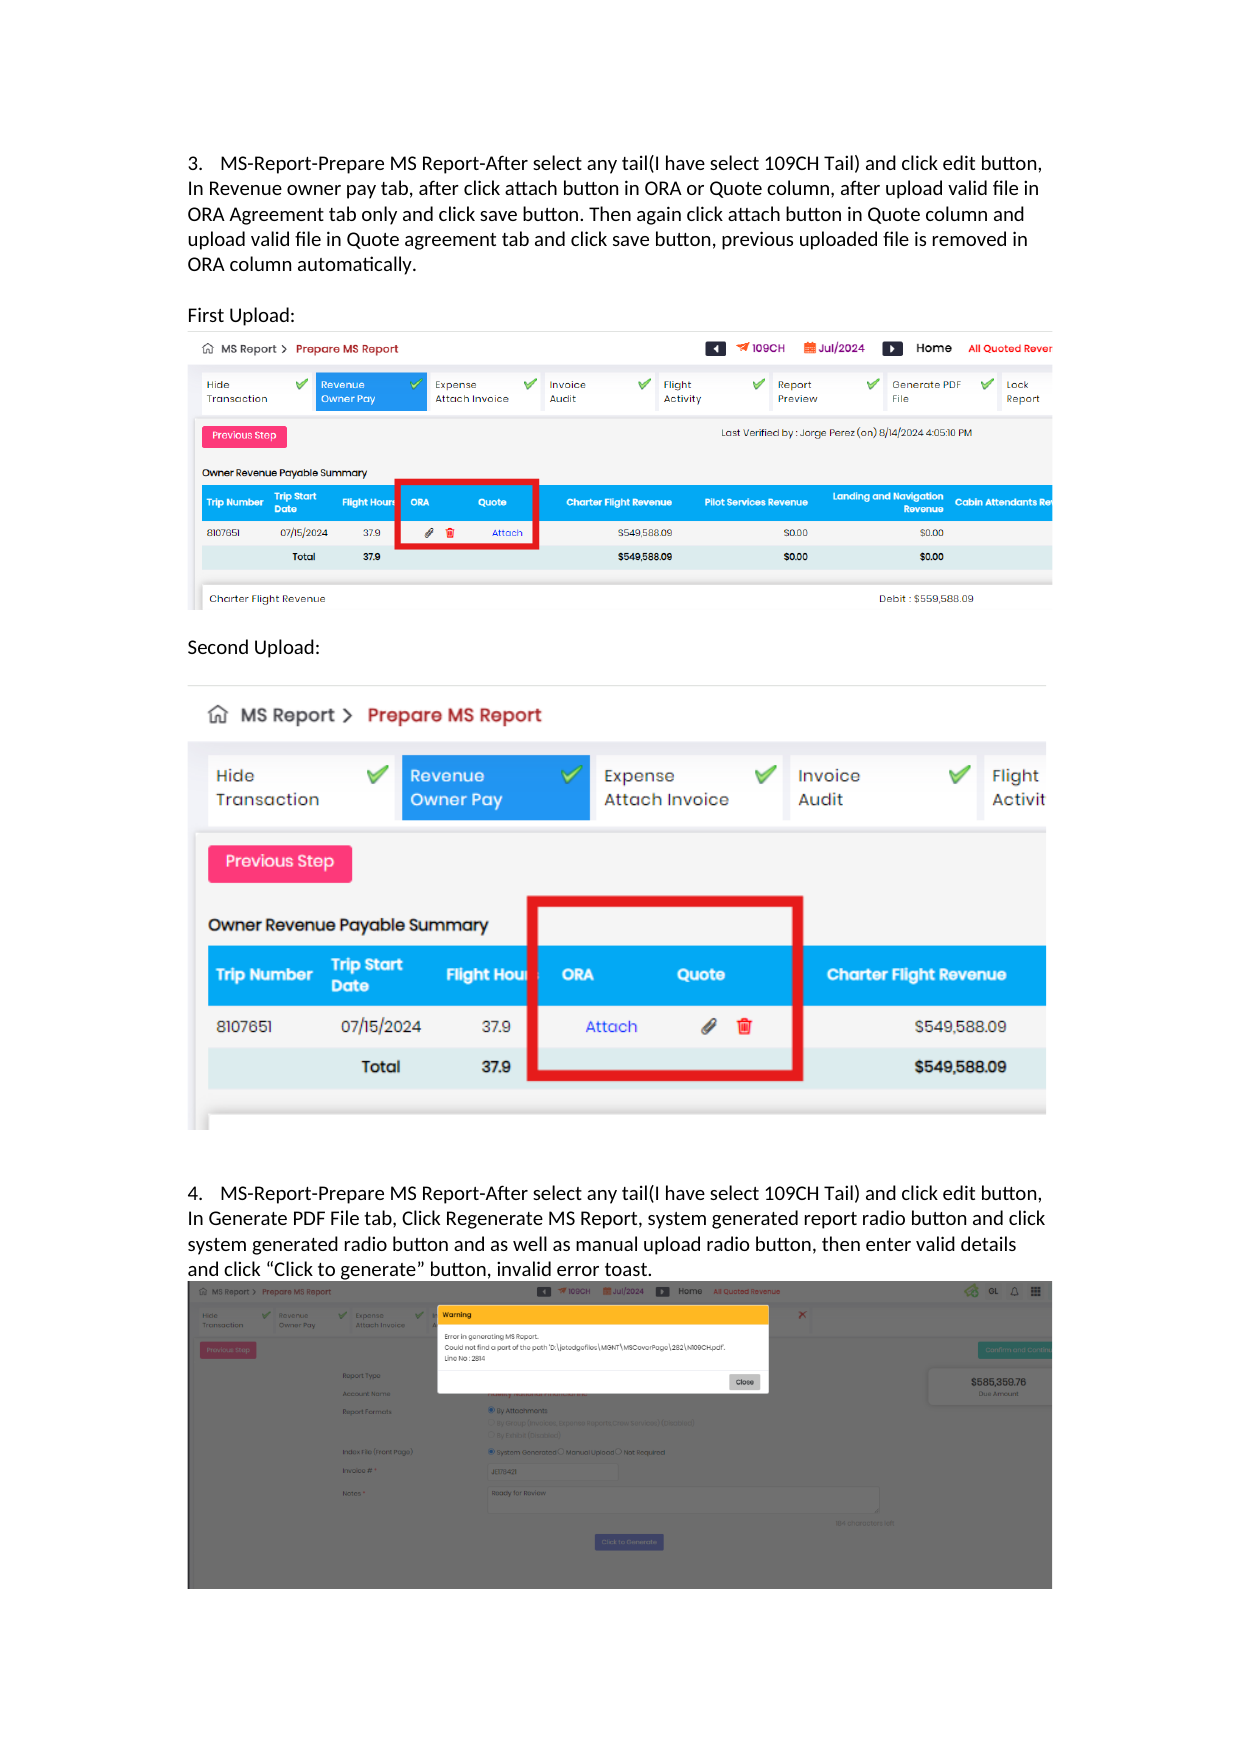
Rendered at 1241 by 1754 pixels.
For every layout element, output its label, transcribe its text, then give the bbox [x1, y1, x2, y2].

picture [892, 968, 935, 984]
picture [919, 508, 943, 512]
list First Upload: [187, 302, 1053, 327]
picture [187, 1281, 1053, 1589]
picture [894, 493, 901, 499]
picture [611, 499, 622, 507]
picture [187, 327, 1053, 610]
picture [743, 499, 751, 504]
picture [986, 500, 997, 505]
picture [633, 499, 647, 505]
list MS-Report-Prepare MS Report-After select any tail(I have select 109CH Tail) and click edit button, [187, 150, 1053, 175]
picture [187, 685, 1047, 1130]
list In Revenue owner pay tab, after click attach button in ORA or Quote column, after upload valid file in ORA Agreement tab only and click save button. Then again click attach button in Quote column and upload valid file in Quote agreement tab and click save button, previous uploaded file is removed in ORA column automatically. [187, 175, 1053, 277]
list MS-Report-Prepare MS Report-After select any tail(I have select 109CH Tail) and click edit button, In Generate PDF File tab, Click Regenerate MS Report, system generated report radio button and click system generated radio button and as well as manual upload radio button, then enter valid details and click “Click to generate” button, invalid error toast. [187, 1180, 1053, 1281]
picture [905, 506, 918, 512]
picture [1040, 499, 1053, 505]
picture [924, 493, 933, 499]
picture [908, 495, 918, 501]
picture [706, 499, 716, 505]
picture [754, 501, 764, 505]
picture [940, 969, 1006, 980]
picture [769, 499, 792, 505]
list Second Upload: [187, 634, 1053, 660]
picture [827, 969, 888, 980]
